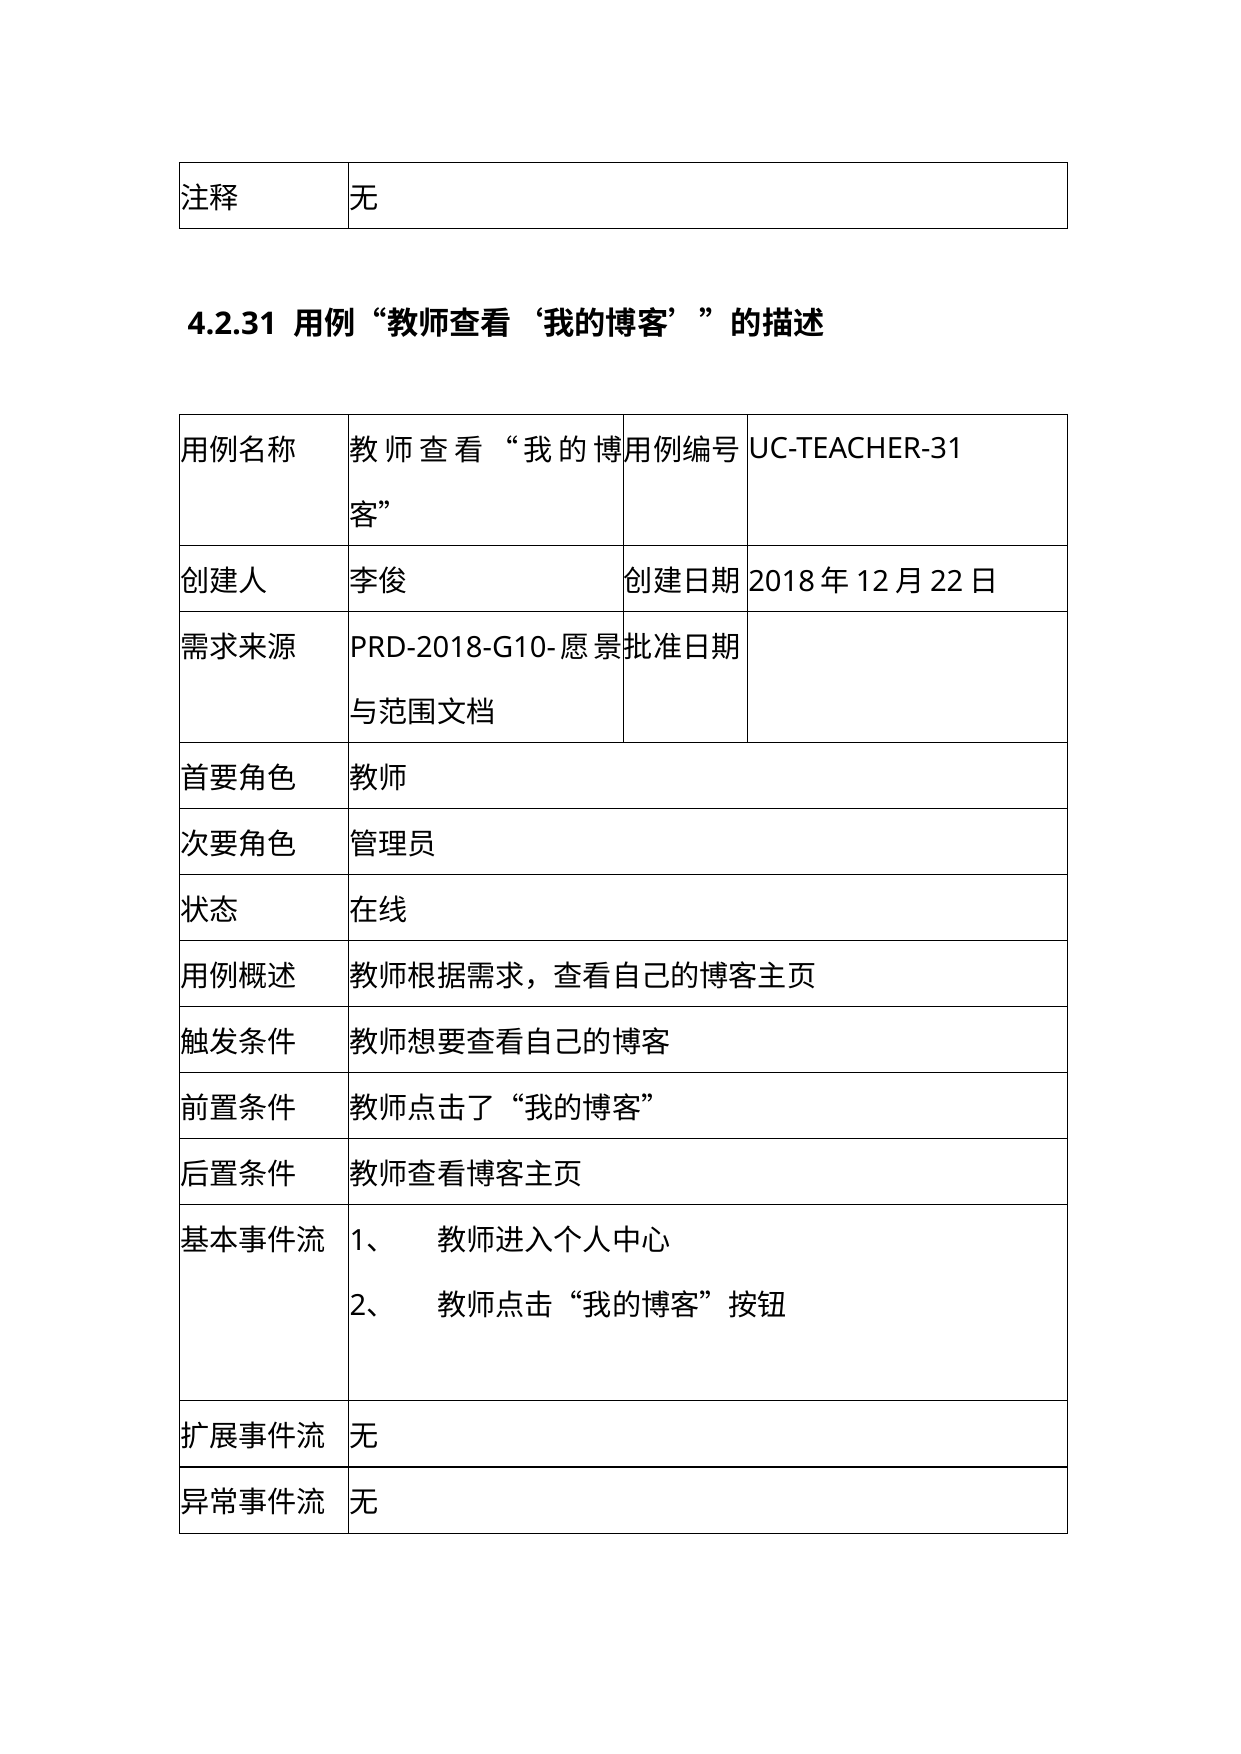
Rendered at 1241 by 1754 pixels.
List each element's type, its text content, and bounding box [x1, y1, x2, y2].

table_cell 需求来源 [180, 612, 348, 742]
table_cell 教师点击了“我的博客” [349, 1073, 1067, 1138]
table_cell 扩展事件流 [180, 1401, 348, 1466]
table_cell 创建日期 [624, 546, 747, 611]
table_cell 异常事件流 [180, 1468, 348, 1532]
table_cell 批准日期 [624, 612, 747, 742]
table_header 用例编号 [624, 415, 747, 545]
table_cell 李俊 [349, 546, 623, 611]
table_cell 状态 [180, 875, 348, 940]
table_cell 无 [349, 163, 1067, 228]
table_cell 教师进入个人中心 教师点击“我的博客”按钮 [349, 1205, 1067, 1400]
table_cell 教师 [349, 743, 1067, 808]
table_header 用例名称 [180, 415, 348, 545]
table_cell 2018年12月22日 [748, 546, 1067, 611]
subtitle 4.2.31 用例“教师查看‘我的博客’”的描述 [187, 289, 1053, 354]
table_cell 教师查看博客主页 [349, 1139, 1067, 1204]
table_cell 首要角色 [180, 743, 348, 808]
table_cell 教师想要查看自己的博客 [349, 1007, 1067, 1072]
table_cell 后置条件 [180, 1139, 348, 1204]
table_cell 教师根据需求，查看自己的博客主页 [349, 941, 1067, 1006]
table_cell 管理员 [349, 809, 1067, 874]
table_cell PRD-2018-G10-愿景与范围文档 [349, 612, 623, 742]
table_cell 基本事件流 [180, 1205, 348, 1400]
table_header 教师查看“我的博客” [349, 415, 623, 545]
table_cell 创建人 [180, 546, 348, 611]
table_cell 用例概述 [180, 941, 348, 1006]
table_cell 在线 [349, 875, 1067, 940]
table_cell 次要角色 [180, 809, 348, 874]
table_cell [748, 612, 1067, 742]
table_cell 触发条件 [180, 1007, 348, 1072]
table_cell 注释 [180, 163, 348, 228]
table_header UC-TEACHER-31 [748, 415, 1067, 545]
table_cell 前置条件 [180, 1073, 348, 1138]
table_cell 无 [349, 1468, 1067, 1532]
table_cell 无 [349, 1401, 1067, 1466]
